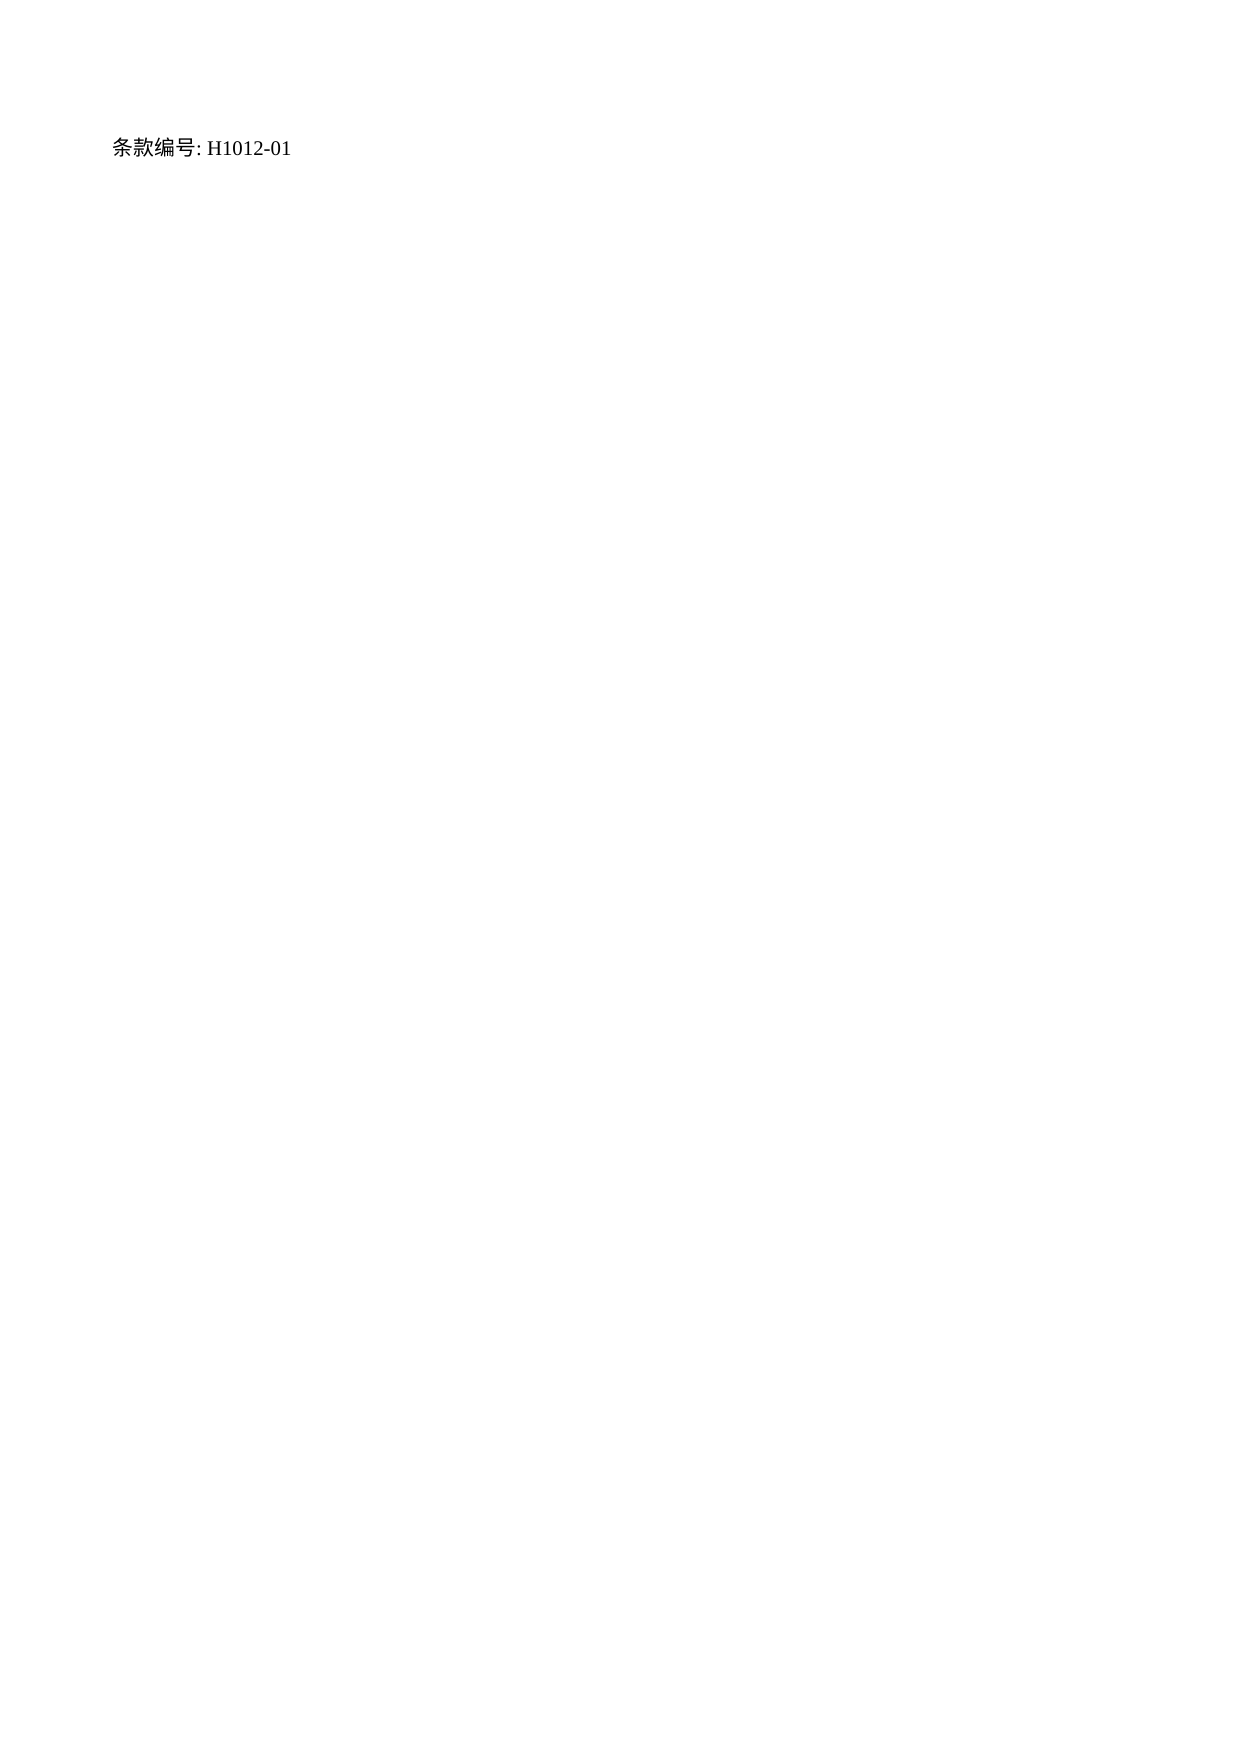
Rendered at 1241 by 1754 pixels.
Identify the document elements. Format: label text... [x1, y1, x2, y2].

subtitle 条款编号: H1012-01 [112, 133, 1065, 162]
